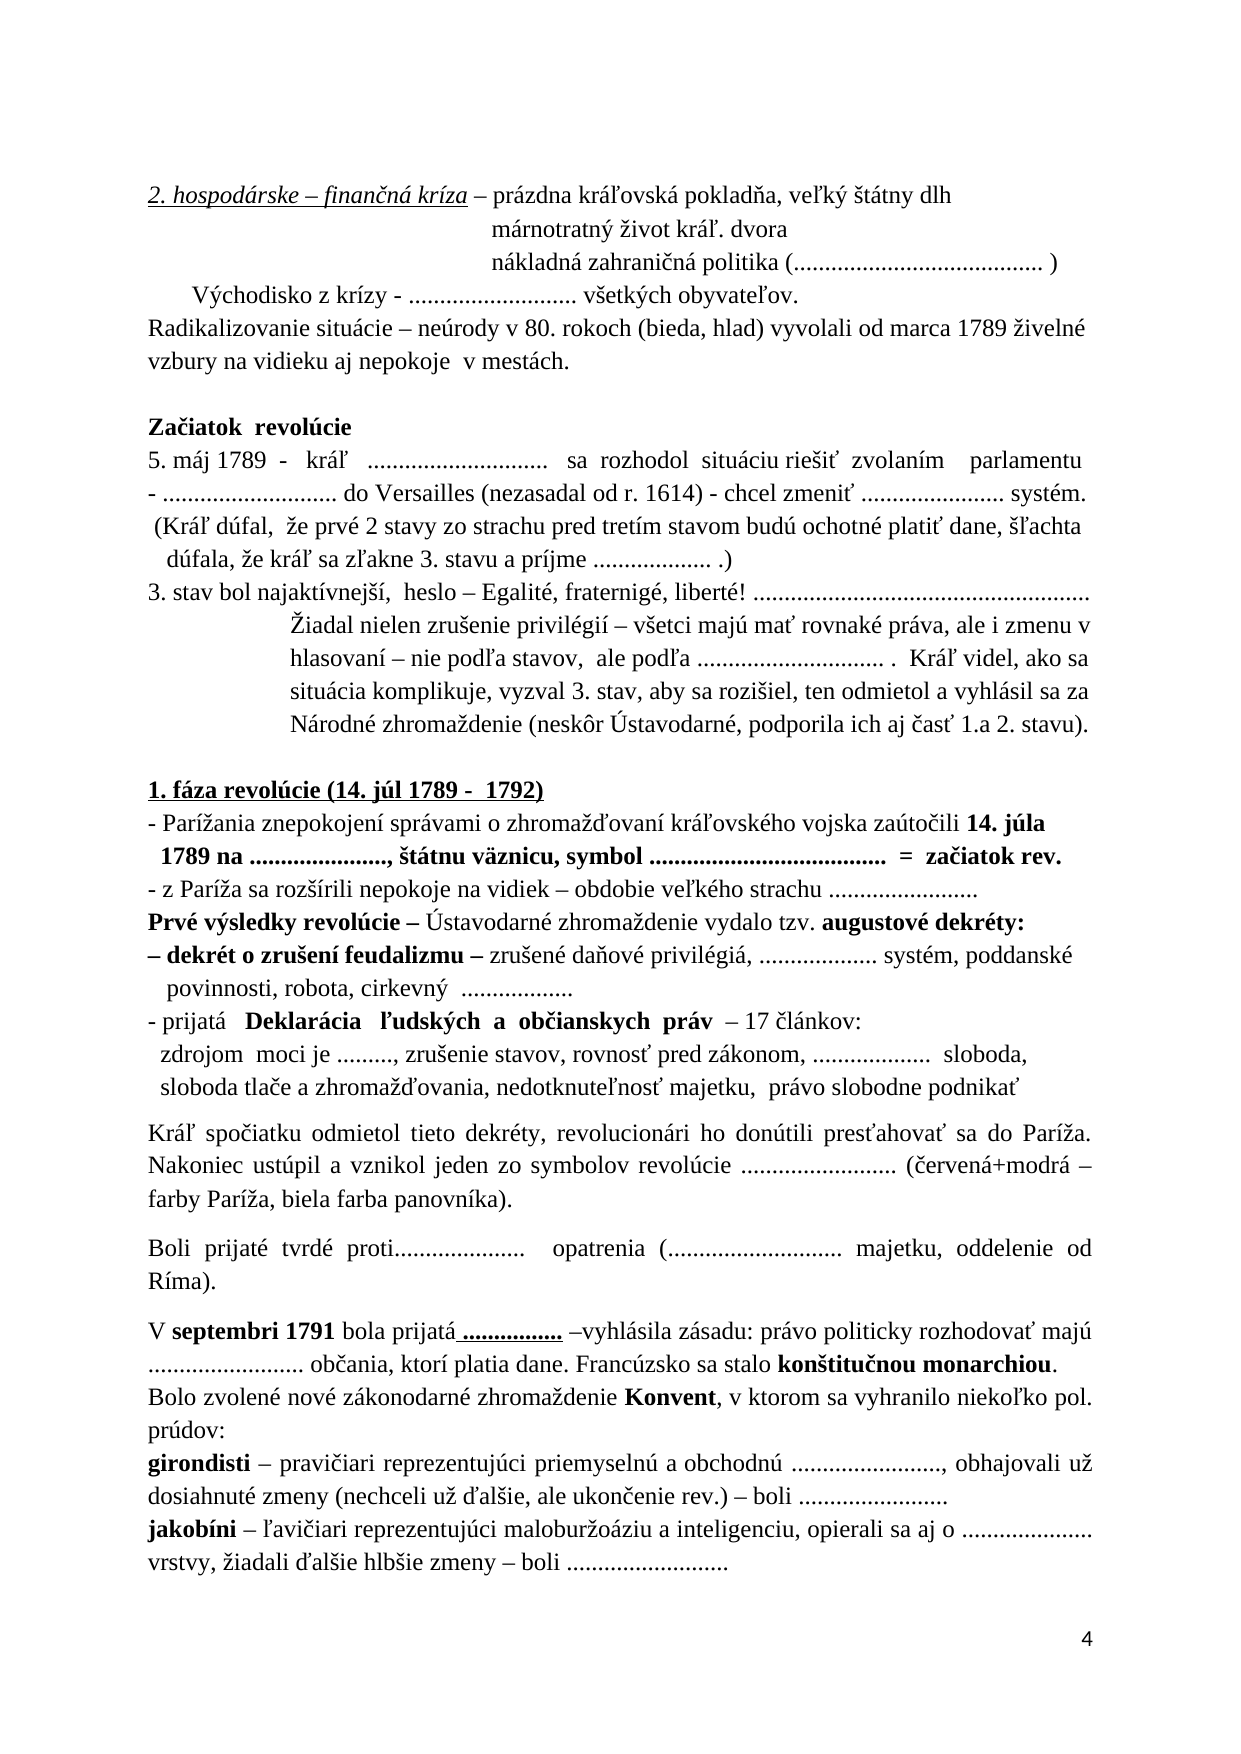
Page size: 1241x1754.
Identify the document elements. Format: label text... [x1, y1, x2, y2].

text Boli prijaté tvrdé proti..................... opatrenia (............................ majetku, oddelenie od Ríma). [148, 1233, 1093, 1295]
text dúfala, že kráľ sa zľakne 3. stavu a príjme ................... .) [148, 544, 1093, 573]
text sloboda tlače a zhromažďovania, nedotknuteľnosť majetku, právo slobodne podnikať [148, 1072, 1093, 1101]
text - z Paríža sa rozšírili nepokoje na vidiek – obdobie veľkého strachu ........................ [148, 874, 1093, 903]
text Začiatok revolúcie [148, 412, 1093, 441]
text girondisti – pravičiari reprezentujúci priemyselnú a obchodnú ........................, obhajovali už dosiahnuté zmeny (nechceli už ďalšie, ale ukončenie rev.) – boli ........................ [148, 1448, 1093, 1510]
text - prijatá Deklarácia ľudských a občianskych práv – 17 článkov: [148, 1006, 1093, 1035]
text zdrojom moci je ........., zrušenie stavov, rovnosť pred zákonom, ................... sloboda, [148, 1039, 1093, 1068]
text jakobíni – ľavičiari reprezentujúci maloburžoáziu a inteligenciu, opierali sa aj o ..................... vrstvy, žiadali ďalšie hlbšie zmeny – boli .......................... [148, 1514, 1093, 1576]
text – dekrét o zrušení feudalizmu – zrušené daňové privilégiá, ................... systém, poddanské [148, 940, 1093, 969]
text - ............................ do Versailles (nezasadal od r. 1614) - chcel zmeniť ....................... systém. [148, 478, 1093, 507]
text 3. stav bol najaktívnejší, heslo – Egalité, fraternigé, liberté! ...................................................... [148, 577, 1093, 606]
text 5. máj 1789 - kráľ ............................. sa rozhodol situáciu riešiť zvolaním parlamentu [148, 445, 1093, 473]
text (Kráľ dúfal, že prvé 2 stavy zo strachu pred tretím stavom budú ochotné platiť dane, šľachta [148, 511, 1093, 539]
text Bolo zvolené nové zákonodarné zhromaždenie Konvent, v ktorom sa vyhranilo niekoľko pol. prúdov: [148, 1382, 1093, 1444]
text Radikalizovanie situácie – neúrody v 80. rokoch (bieda, hlad) vyvolali od marca 1789 živelné vzbury na vidieku aj nepokoje v mestách. [148, 313, 1093, 374]
text Žiadal nielen zrušenie privilégií – všetci majú mať rovnaké práva, ale i zmenu v hlasovaní – nie podľa stavov, ale podľa .............................. . Kráľ videl, ako sa situácia komplikuje, vyzval 3. stav, aby sa rozišiel, ten odmietol a vyhlásil sa za Národné zhromaždenie (neskôr Ústavodarné, podporila ich aj časť 1.a 2. stavu). [290, 610, 1093, 738]
text 1. fáza revolúcie (14. júl 1789 - 1792) [148, 775, 1093, 804]
text Kráľ spočiatku odmietol tieto dekréty, revolucionári ho donútili presťahovať sa do Paríža. Nakoniec ustúpil a vznikol jeden zo symbolov revolúcie ......................... (červená+modrá – farby Paríža, biela farba panovníka). [148, 1118, 1093, 1212]
text povinnosti, robota, cirkevný .................. [148, 973, 1093, 1002]
text 2. hospodárske – finančná kríza – prázdna kráľovská pokladňa, veľký štátny dlh [148, 181, 1093, 209]
text nákladná zahraničná politika (........................................ ) [148, 247, 1093, 275]
text Prvé výsledky revolúcie – Ústavodarné zhromaždenie vydalo tzv. augustové dekréty: [148, 907, 1093, 936]
text Východisko z krízy - ........................... všetkých obyvateľov. [148, 280, 1093, 308]
text V septembri 1791 bola prijatá ................ –vyhlásila zásadu: právo politicky rozhodovať majú ......................... občania, ktorí platia dane. Francúzsko sa stalo konštitučnou monarchiou. [148, 1316, 1093, 1378]
text - Parížania znepokojení správami o zhromažďovaní kráľovského vojska zaútočili 14. júla [148, 808, 1093, 837]
text márnotratný život kráľ. dvora [148, 214, 1093, 242]
text 1789 na ......................, štátnu väznicu, symbol ...................................... = začiatok rev. [148, 841, 1093, 870]
